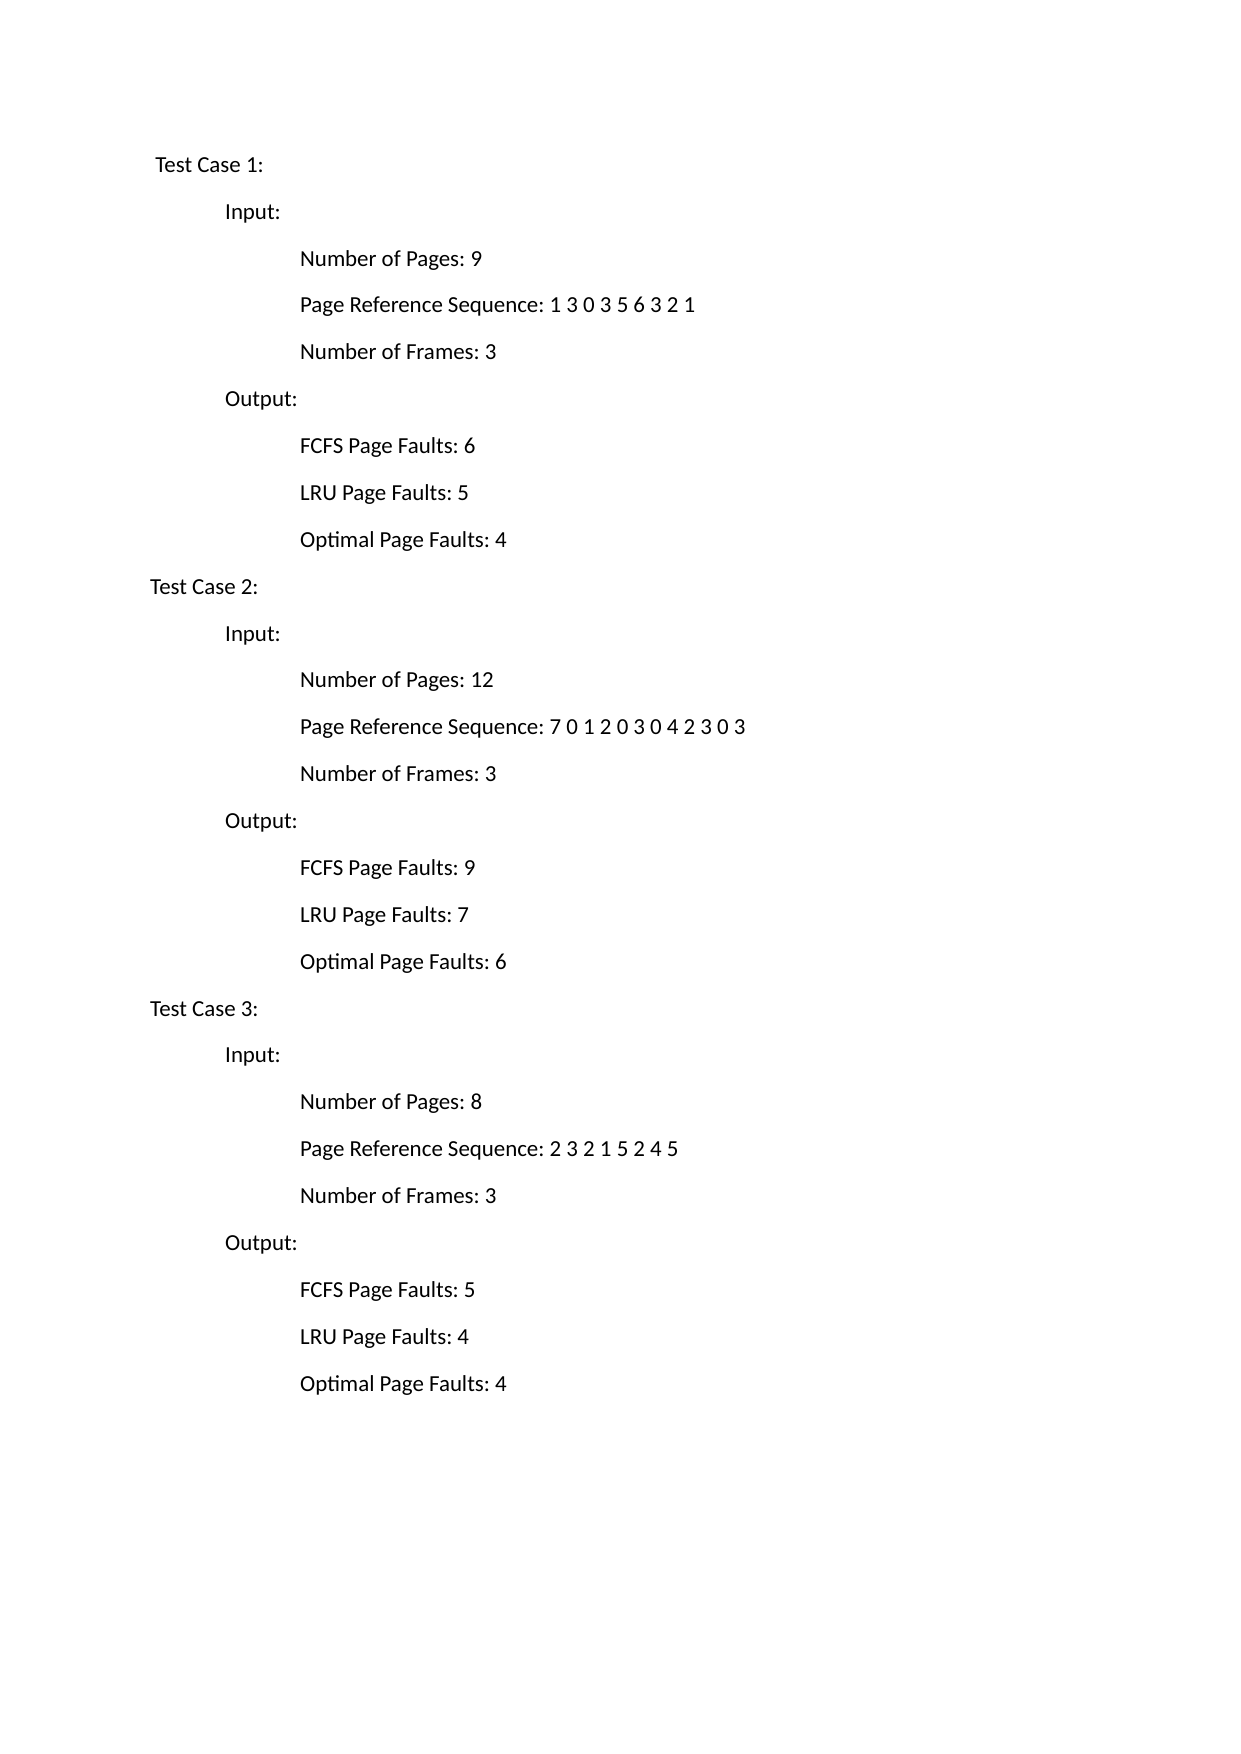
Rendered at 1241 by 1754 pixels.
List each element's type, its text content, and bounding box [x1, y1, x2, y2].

text Number of Pages: 9 [300, 244, 1090, 272]
text Page Reference Sequence: 1 3 0 3 5 6 3 2 1 [300, 291, 1090, 319]
text Test Case 3: [150, 994, 1090, 1022]
text LRU Page Faults: 4 [300, 1322, 1090, 1350]
text Optimal Page Faults: 4 [300, 525, 1090, 553]
text Input: [225, 197, 1090, 225]
text Output: [225, 384, 1090, 412]
text Number of Pages: 12 [300, 666, 1090, 694]
text Number of Frames: 3 [300, 759, 1090, 787]
text FCFS Page Faults: 9 [300, 853, 1090, 881]
text Number of Frames: 3 [300, 1181, 1090, 1209]
text LRU Page Faults: 7 [300, 900, 1090, 928]
text Number of Pages: 8 [300, 1087, 1090, 1116]
text Input: [225, 619, 1090, 647]
text Output: [225, 806, 1090, 834]
text Number of Frames: 3 [300, 337, 1090, 366]
text Test Case 2: [150, 572, 1090, 600]
text Output: [225, 1228, 1090, 1256]
text Test Case 1: [150, 150, 1090, 178]
text FCFS Page Faults: 5 [300, 1275, 1090, 1303]
text FCFS Page Faults: 6 [300, 431, 1090, 459]
text Optimal Page Faults: 6 [300, 947, 1090, 975]
text Page Reference Sequence: 2 3 2 1 5 2 4 5 [300, 1134, 1090, 1162]
text Input: [225, 1041, 1090, 1069]
text Page Reference Sequence: 7 0 1 2 0 3 0 4 2 3 0 3 [300, 712, 1090, 741]
text Optimal Page Faults: 4 [300, 1369, 1090, 1397]
text LRU Page Faults: 5 [300, 478, 1090, 506]
